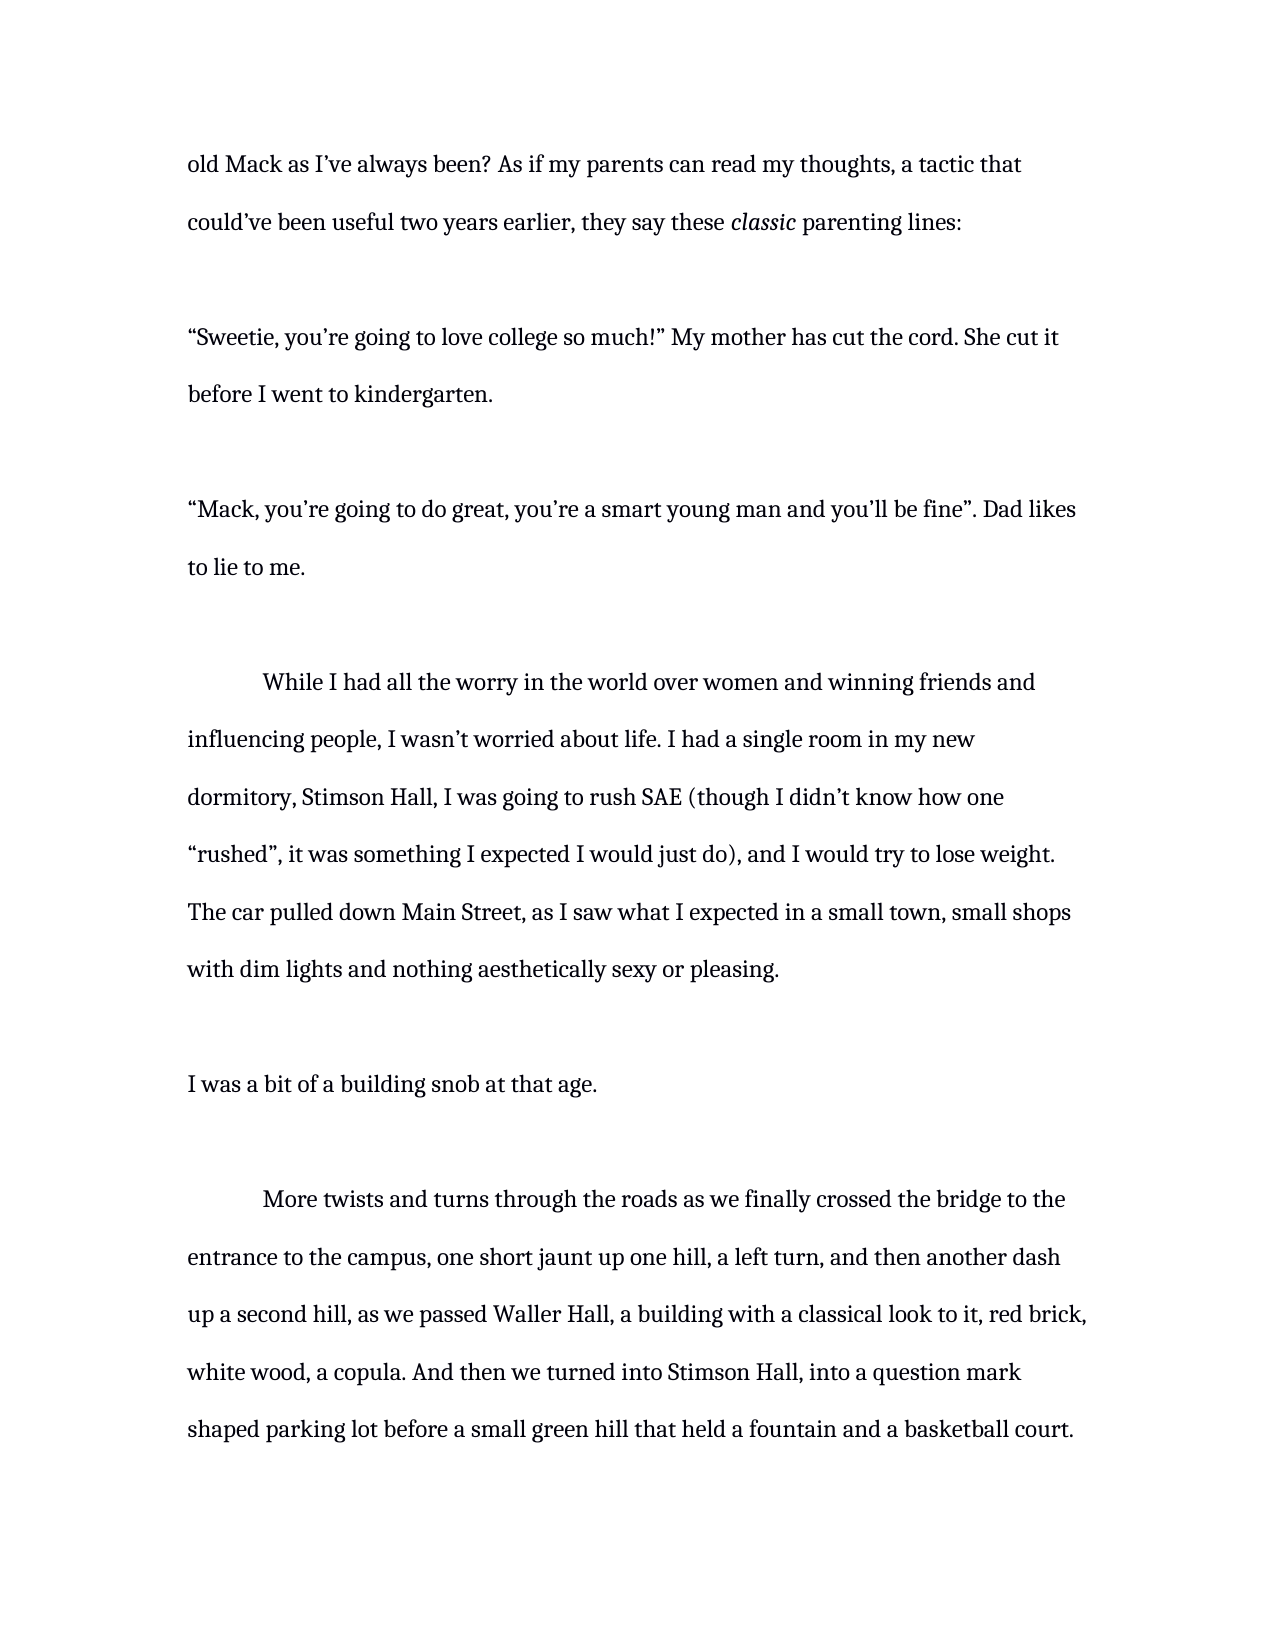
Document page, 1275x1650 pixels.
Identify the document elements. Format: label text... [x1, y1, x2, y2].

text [187, 1185, 1087, 1444]
text “Sweetie, you’re going to love college so much!” My mother has cut the cord. She cut it before I went to kindergarten. [187, 322, 1087, 409]
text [187, 150, 1087, 236]
text “Mack, you’re going to do great, you’re a smart young man and you’ll be fine”. Dad likes to lie to me. [187, 495, 1087, 581]
text I was a bit of a building snob at that age. [187, 1070, 1087, 1099]
text While I had all the worry in the world over women and winning friends and influencing people, I wasn’t worried about life. I had a single room in my new dormitory, Stimson Hall, I was going to rush SAE (though I didn’t know how one “rushed”, it was something I expected I would just do), and I would try to lose weight. The car pulled down Main Street, as I saw what I expected in a small town, small shops with dim lights and nothing aesthetically sexy or pleasing. [187, 667, 1087, 984]
